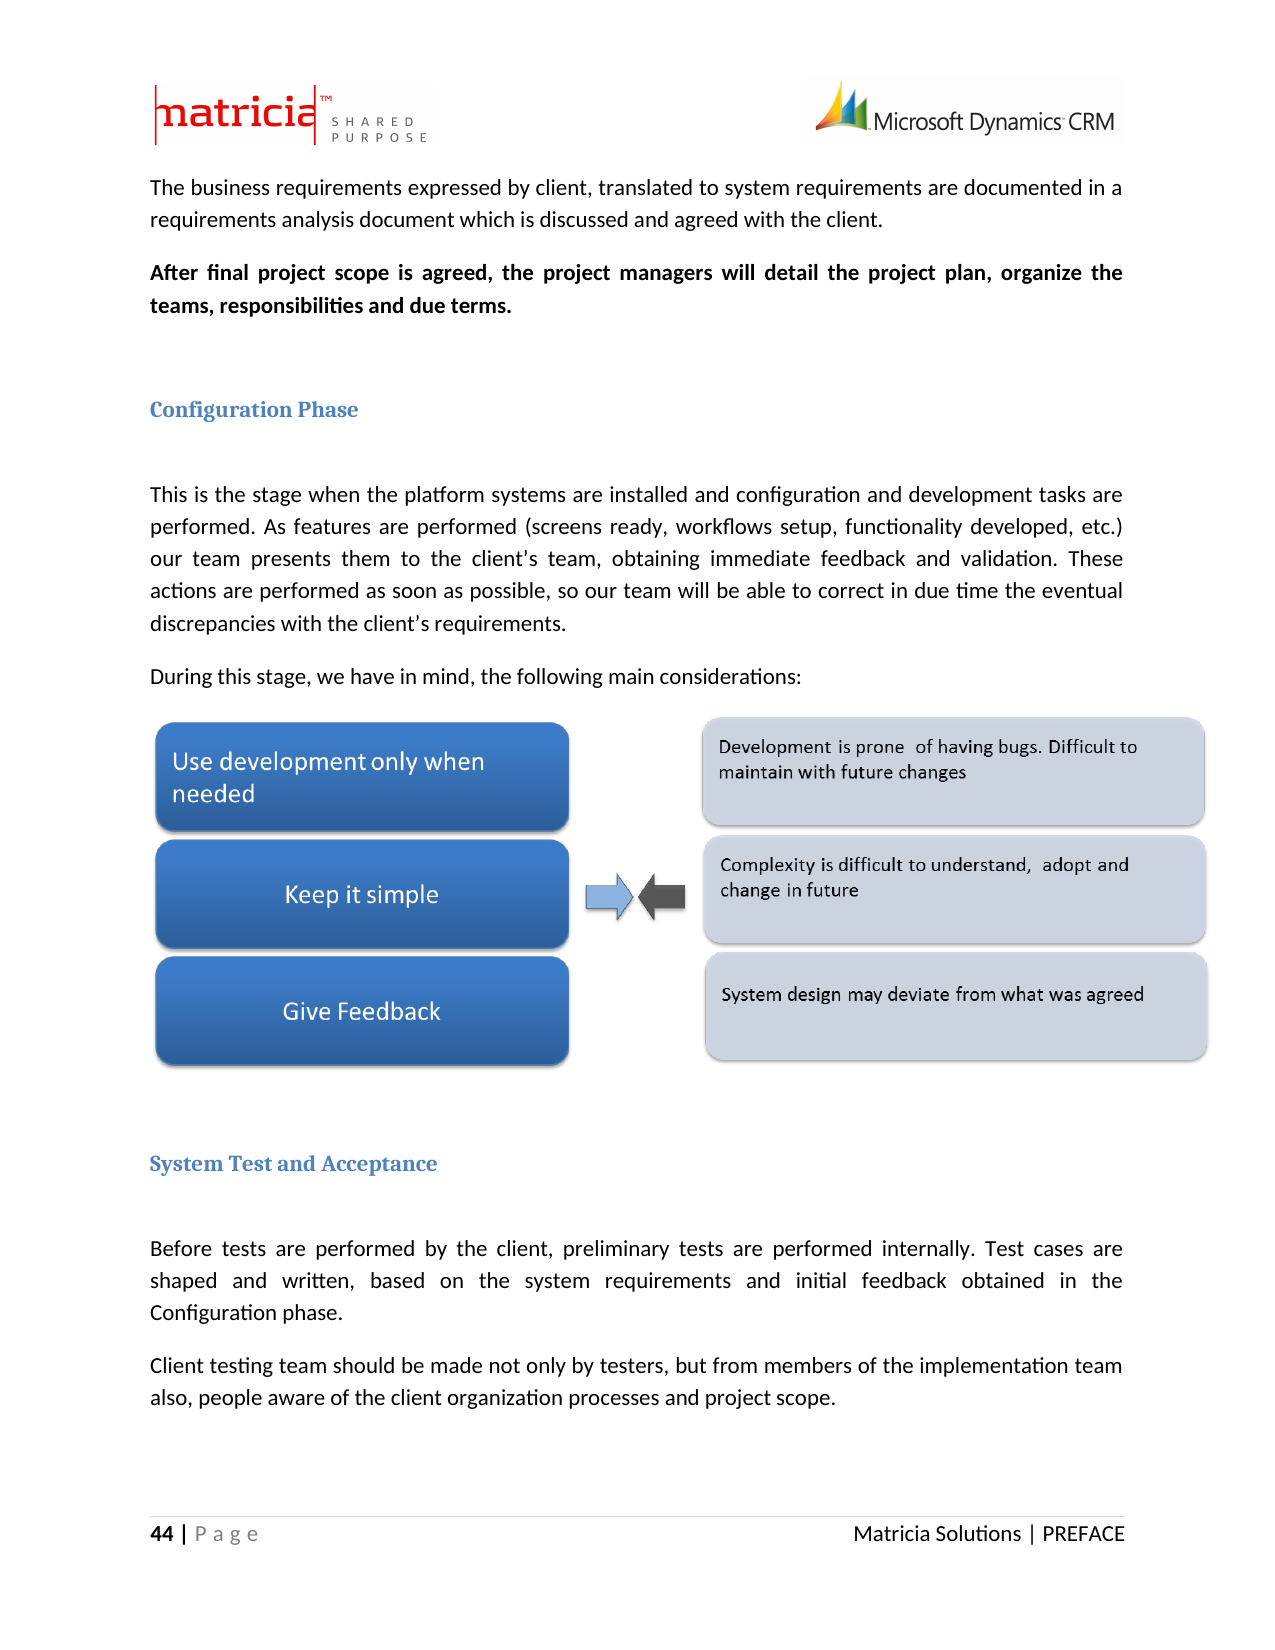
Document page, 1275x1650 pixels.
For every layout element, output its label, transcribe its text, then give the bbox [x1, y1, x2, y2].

text Client testing team should be made not only by testers, but from members of the implementation team also, people aware of the client organization processes and project scope. [150, 1351, 1125, 1411]
text Before tests are performed by the client, preliminary tests are performed internally. Test cases are shaped and written, based on the system requirements and initial feedback obtained in the Configuration phase. [150, 1234, 1125, 1326]
picture [150, 714, 1212, 1073]
text The business requirements expressed by client, translated to system requirements are documented in a requirements analysis document which is discussed and agreed with the client. [150, 173, 1125, 233]
text During this stage, we have in mind, the following main considerations: [150, 662, 1125, 690]
text This is the stage when the platform systems are installed and configuration and development tasks are performed. As features are performed (screens ready, workflows setup, functionality developed, etc.) our team presents them to the client’s team, obtaining immediate feedback and validation. These actions are performed as soon as possible, so our team will be able to correct in due time the eventual discrepancies with the client’s requirements. [150, 480, 1125, 637]
subtitle System Test and Acceptance [150, 1151, 1125, 1177]
picture [150, 84, 438, 146]
text After final project scope is agreed, the project managers will detail the project plan, organize the teams, responsibilities and due terms. [150, 258, 1125, 319]
subtitle Configuration Phase [150, 397, 1125, 423]
picture [806, 75, 1125, 146]
